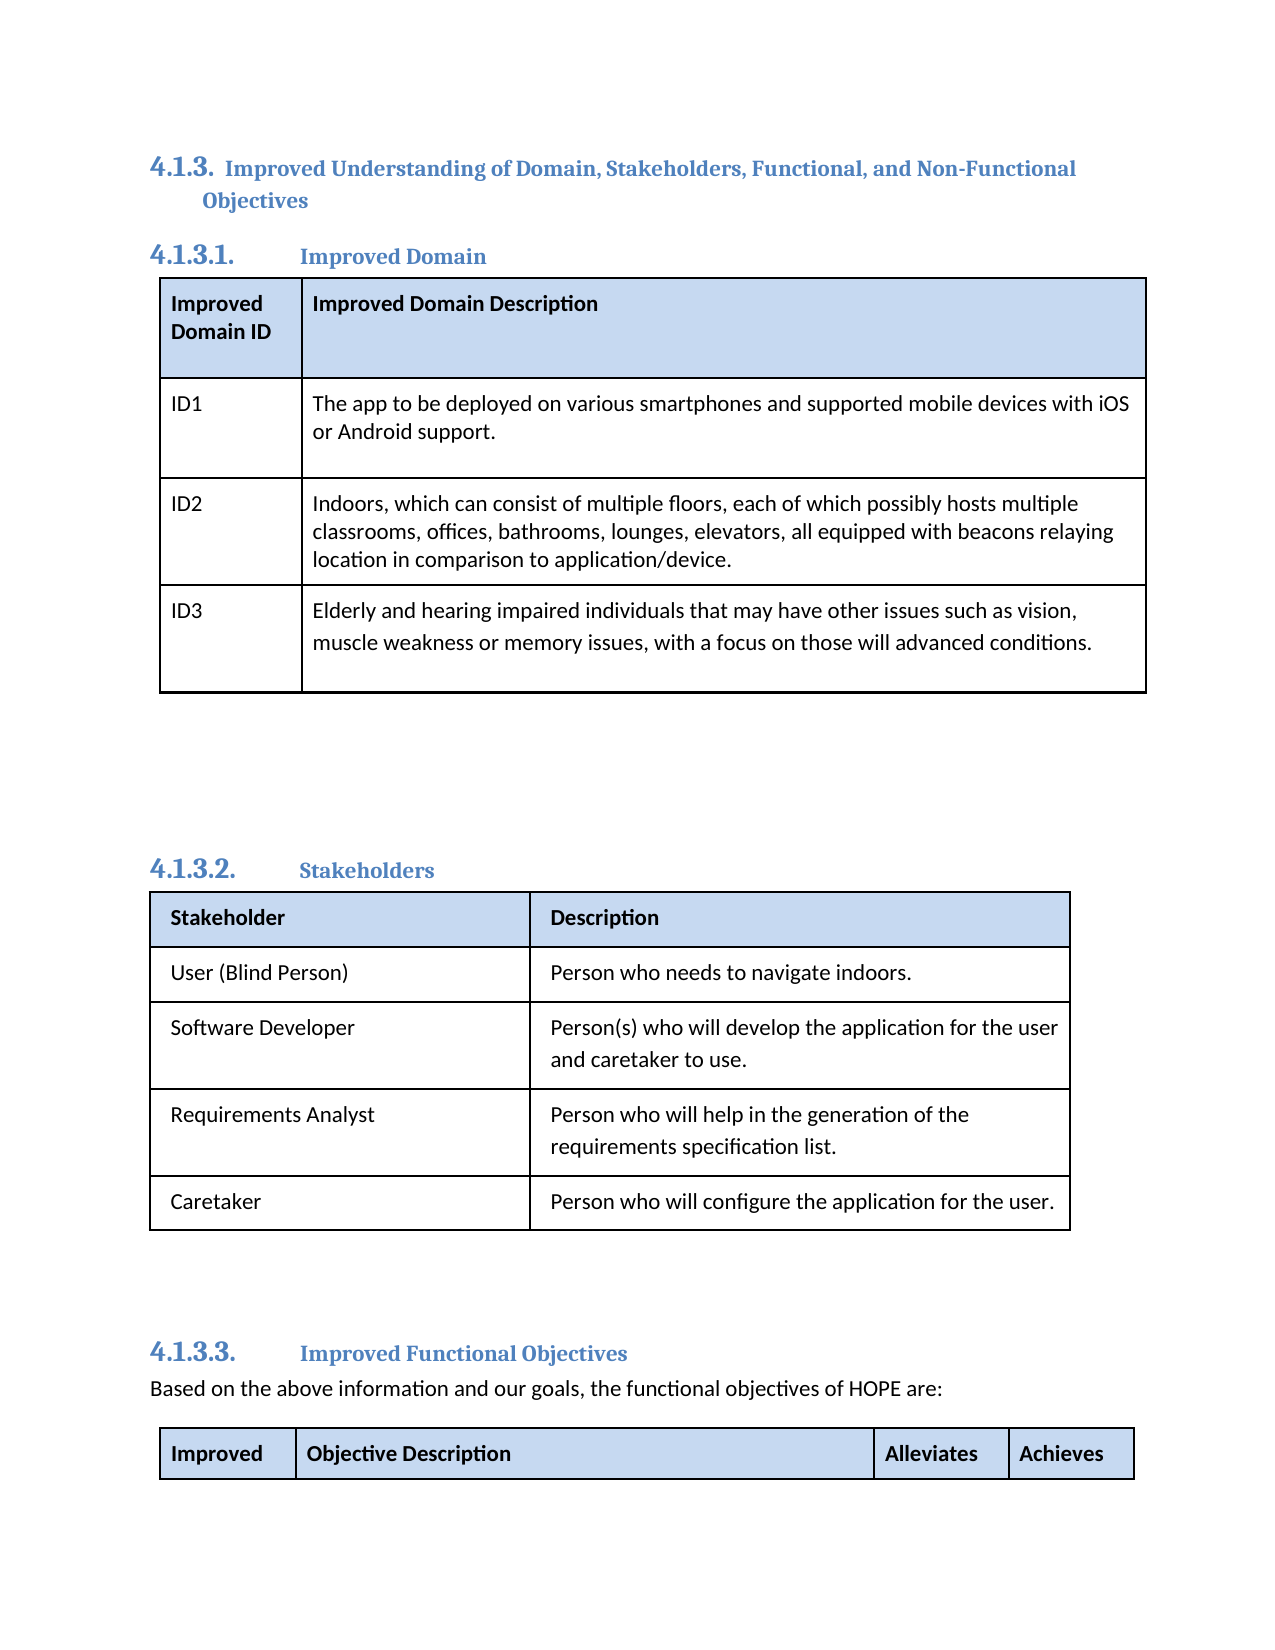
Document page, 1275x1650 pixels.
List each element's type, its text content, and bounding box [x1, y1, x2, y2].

table_cell ID3 [161, 586, 301, 691]
subtitle Stakeholders [150, 852, 1125, 886]
table_header Description [531, 893, 1069, 946]
table_cell Person(s) who will develop the application for the user and caretaker to use. [531, 1003, 1069, 1088]
text Based on the above information and our goals, the functional objectives of HOPE are: [150, 1374, 1125, 1402]
table_cell Requirements Analyst [151, 1090, 529, 1174]
table_cell Indoors, which can consist of multiple floors, each of which possibly hosts multiple classrooms, offices, bathrooms, lounges, elevators, all equipped with beacons relaying location in comparison to application/device. [303, 479, 1145, 583]
subtitle Improved Functional Objectives [150, 1336, 1125, 1369]
table_header Achieves Goals [1010, 1429, 1133, 1478]
table_header Alleviates Problem [875, 1429, 1008, 1478]
table_cell The app to be deployed on various smartphones and supported mobile devices with iOS or Android support. [303, 379, 1145, 477]
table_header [161, 1429, 295, 1478]
table_cell Person who will configure the application for the user. [531, 1177, 1069, 1229]
subtitle Improved Domain [150, 238, 1125, 272]
table_cell Elderly and hearing impaired individuals that may have other issues such as vision, muscle weakness or memory issues, with a focus on those will advanced conditions. [303, 586, 1145, 691]
table_header Stakeholder [151, 893, 529, 946]
table_cell Person who needs to navigate indoors. [531, 948, 1069, 1001]
table_header Improved Domain ID [161, 279, 301, 377]
table_cell Software Developer [151, 1003, 529, 1088]
table_cell ID2 [161, 479, 301, 583]
table_cell User (Blind Person) [151, 948, 529, 1001]
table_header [297, 1429, 873, 1478]
table_cell ID1 [161, 379, 301, 477]
table_header Improved Domain Description [303, 279, 1145, 377]
table_cell Caretaker [151, 1177, 529, 1229]
table_cell Person who will help in the generation of the requirements specification list. [531, 1090, 1069, 1174]
subtitle Improved Understanding of Domain, Stakeholders, Functional, and Non-Functional Objectives [150, 150, 1125, 214]
